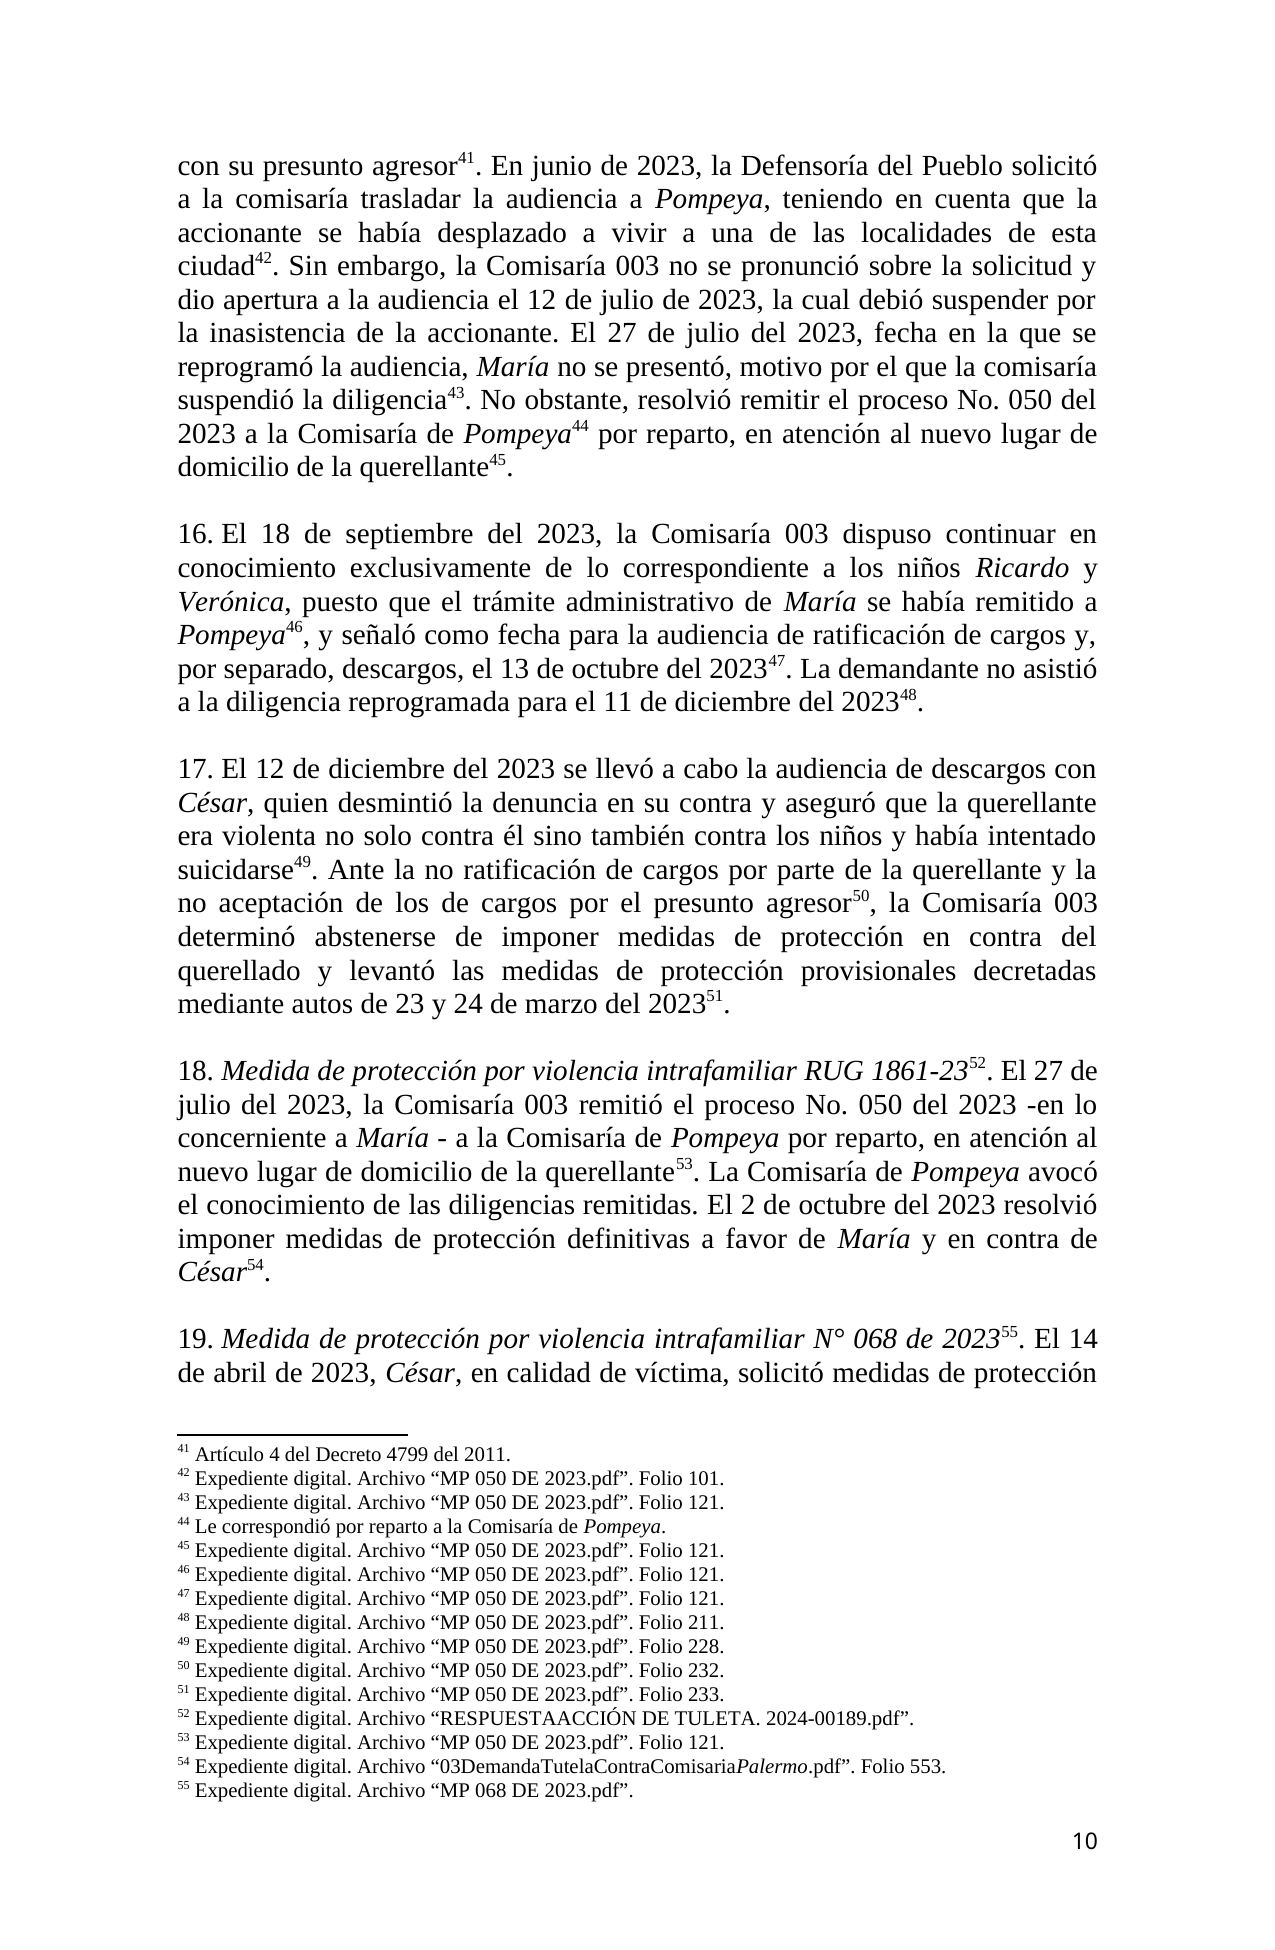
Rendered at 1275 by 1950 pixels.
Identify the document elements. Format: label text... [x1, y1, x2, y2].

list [177, 1322, 1098, 1389]
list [177, 148, 1098, 483]
list Medida de protección por violencia intrafamiliar RUG 1861-23. El 27 de julio del 2023, la Comisaría 003 remitió el proceso No. 050 del 2023 -en lo concerniente a María - a la Comisaría de Pompeya por reparto, en atención al nuevo lugar de domicilio de la querellante. La Comisaría de Pompeya avocó el conocimiento de las diligencias remitidas. El 2 de octubre del 2023 resolvió imponer medidas de protección definitivas a favor de María y en contra de César. [177, 1053, 1098, 1288]
list El 12 de diciembre del 2023 se llevó a cabo la audiencia de descargos con César, quien desmintió la denuncia en su contra y aseguró que la querellante era violenta no solo contra él sino también contra los niños y había intentado suicidarse. Ante la no ratificación de cargos por parte de la querellante y la no aceptación de los de cargos por el presunto agresor, la Comisaría 003 determinó abstenerse de imponer medidas de protección en contra del querellado y levantó las medidas de protección provisionales decretadas mediante autos de 23 y 24 de marzo del 2023. [177, 751, 1098, 1020]
list El 18 de septiembre del 2023, la Comisaría 003 dispuso continuar en conocimiento exclusivamente de lo correspondiente a los niños Ricardo y Verónica, puesto que el trámite administrativo de María se había remitido a Pompeya, y señaló como fecha para la audiencia de ratificación de cargos y, por separado, descargos, el 13 de octubre del 2023. La demandante no asistió a la diligencia reprogramada para el 11 de diciembre del 2023. [177, 517, 1098, 718]
